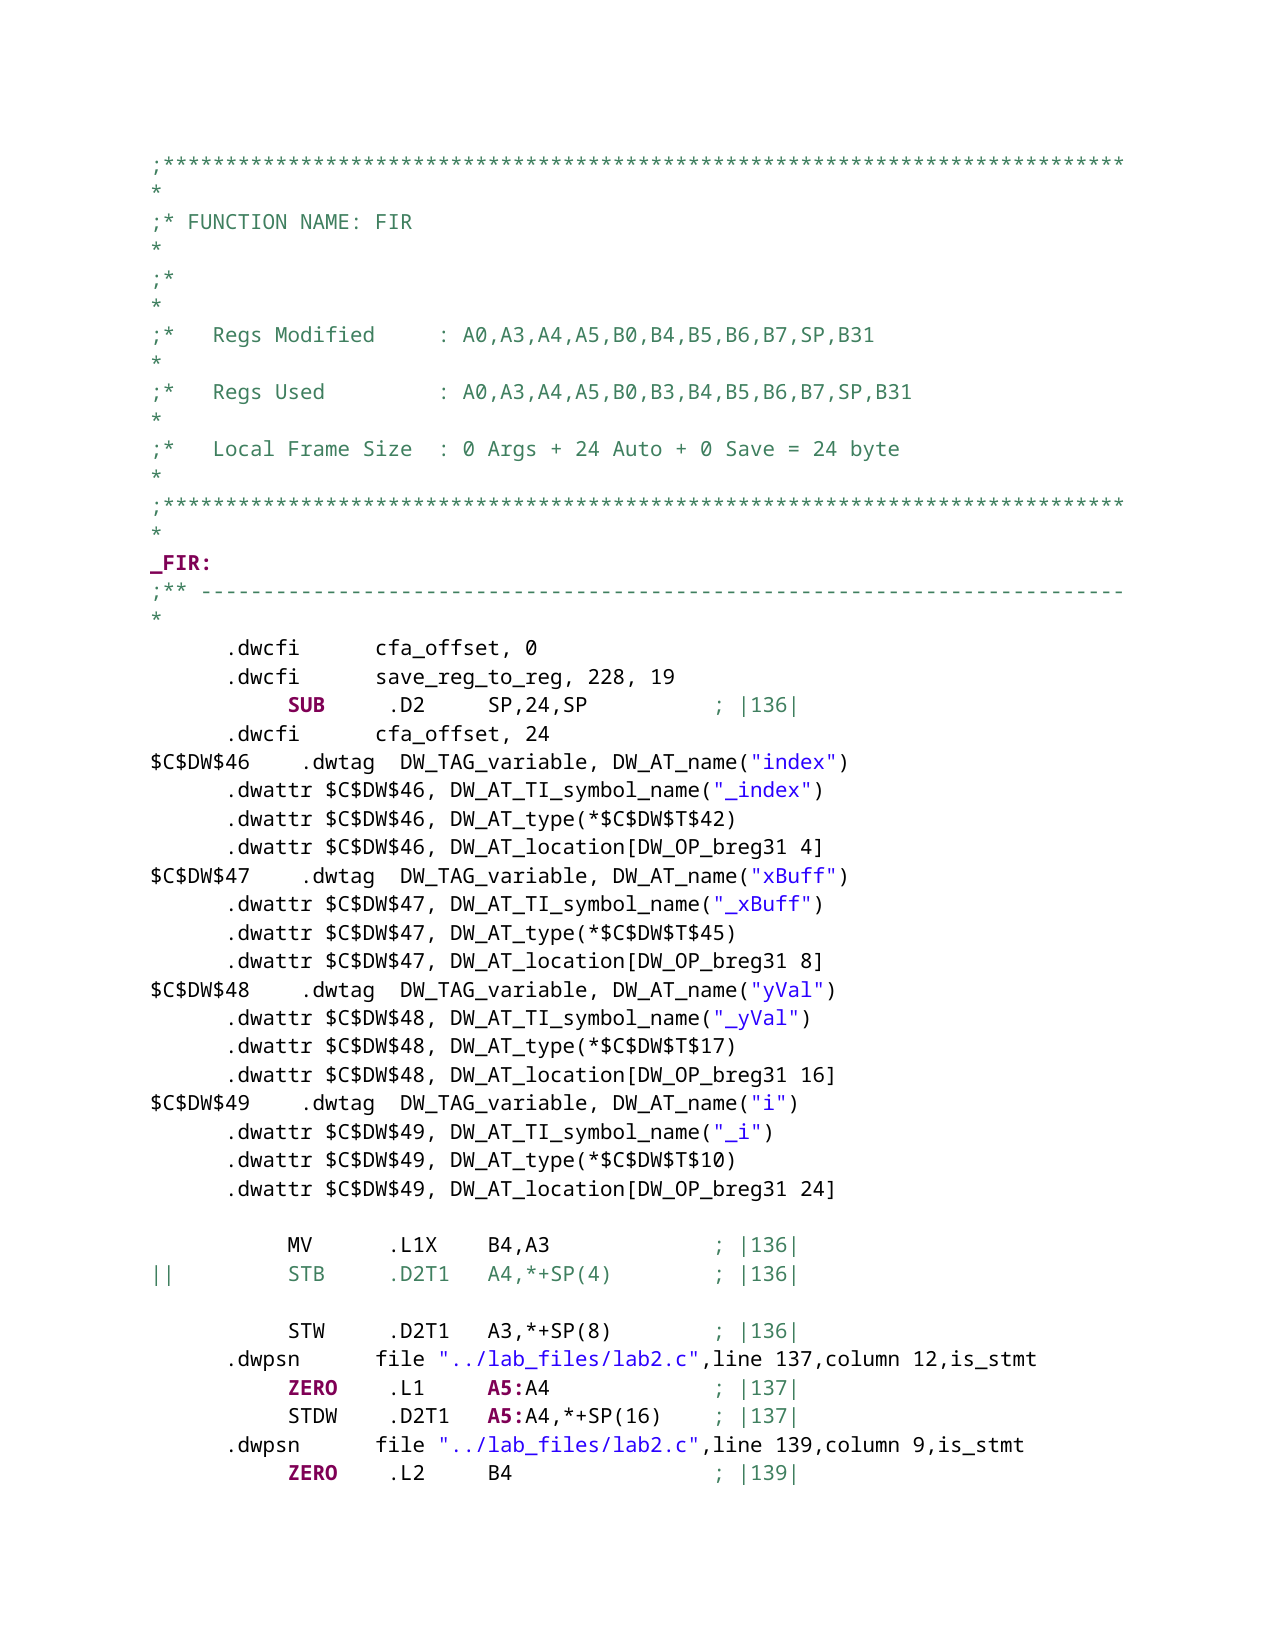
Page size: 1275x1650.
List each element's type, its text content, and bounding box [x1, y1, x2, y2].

text .dwattr $C$DW$49, DW_AT_type(*$C$DW$T$10) [150, 1145, 1125, 1174]
text ZERO .L1 A5:A4 ; |137| [150, 1373, 1125, 1401]
text .dwcfi save_reg_to_reg, 228, 19 [150, 662, 1125, 690]
text .dwattr $C$DW$48, DW_AT_location[DW_OP_breg31 16] [150, 1060, 1125, 1088]
text $C$DW$48 .dwtag DW_TAG_variable, DW_AT_name("yVal") [150, 975, 1125, 1003]
text ;* * [150, 264, 1125, 321]
text .dwattr $C$DW$49, DW_AT_location[DW_OP_breg31 24] [150, 1174, 1125, 1202]
text STW .D2T1 A3,*+SP(8) ; |136| [150, 1316, 1125, 1344]
text STDW .D2T1 A5:A4,*+SP(16) ; |137| [150, 1401, 1125, 1430]
text .dwattr $C$DW$46, DW_AT_type(*$C$DW$T$42) [150, 804, 1125, 832]
text ;* FUNCTION NAME: FIR * [150, 207, 1125, 264]
text ;****************************************************************************** [150, 150, 1125, 207]
text .dwpsn file "../lab_files/lab2.c",line 139,column 9,is_stmt [150, 1430, 1125, 1458]
text _FIR: [150, 548, 1125, 577]
text .dwattr $C$DW$46, DW_AT_location[DW_OP_breg31 4] [150, 832, 1125, 861]
text ;** --------------------------------------------------------------------------* [150, 577, 1125, 633]
text .dwcfi cfa_offset, 24 [150, 719, 1125, 747]
text ;* Regs Used : A0,A3,A4,A5,B0,B3,B4,B5,B6,B7,SP,B31 * [150, 377, 1125, 434]
text .dwattr $C$DW$48, DW_AT_type(*$C$DW$T$17) [150, 1032, 1125, 1060]
text .dwattr $C$DW$47, DW_AT_type(*$C$DW$T$45) [150, 918, 1125, 946]
text .dwattr $C$DW$47, DW_AT_TI_symbol_name("_xBuff") [150, 889, 1125, 918]
text ;* Regs Modified : A0,A3,A4,A5,B0,B4,B5,B6,B7,SP,B31 * [150, 321, 1125, 377]
text .dwattr $C$DW$46, DW_AT_TI_symbol_name("_index") [150, 776, 1125, 804]
text .dwattr $C$DW$47, DW_AT_location[DW_OP_breg31 8] [150, 946, 1125, 975]
text .dwcfi cfa_offset, 0 [150, 633, 1125, 662]
text MV .L1X B4,A3 ; |136| [150, 1231, 1125, 1259]
text $C$DW$49 .dwtag DW_TAG_variable, DW_AT_name("i") [150, 1088, 1125, 1117]
text ZERO .L2 B4 ; |139| [150, 1458, 1125, 1487]
text $C$DW$46 .dwtag DW_TAG_variable, DW_AT_name("index") [150, 747, 1125, 776]
text .dwattr $C$DW$49, DW_AT_TI_symbol_name("_i") [150, 1117, 1125, 1145]
text SUB .D2 SP,24,SP ; |136| [150, 690, 1125, 719]
text || STB .D2T1 A4,*+SP(4) ; |136| [150, 1259, 1125, 1287]
text ;****************************************************************************** [150, 491, 1125, 548]
text .dwattr $C$DW$48, DW_AT_TI_symbol_name("_yVal") [150, 1003, 1125, 1032]
text $C$DW$47 .dwtag DW_TAG_variable, DW_AT_name("xBuff") [150, 861, 1125, 889]
text .dwpsn file "../lab_files/lab2.c",line 137,column 12,is_stmt [150, 1344, 1125, 1373]
text ;* Local Frame Size : 0 Args + 24 Auto + 0 Save = 24 byte * [150, 434, 1125, 491]
